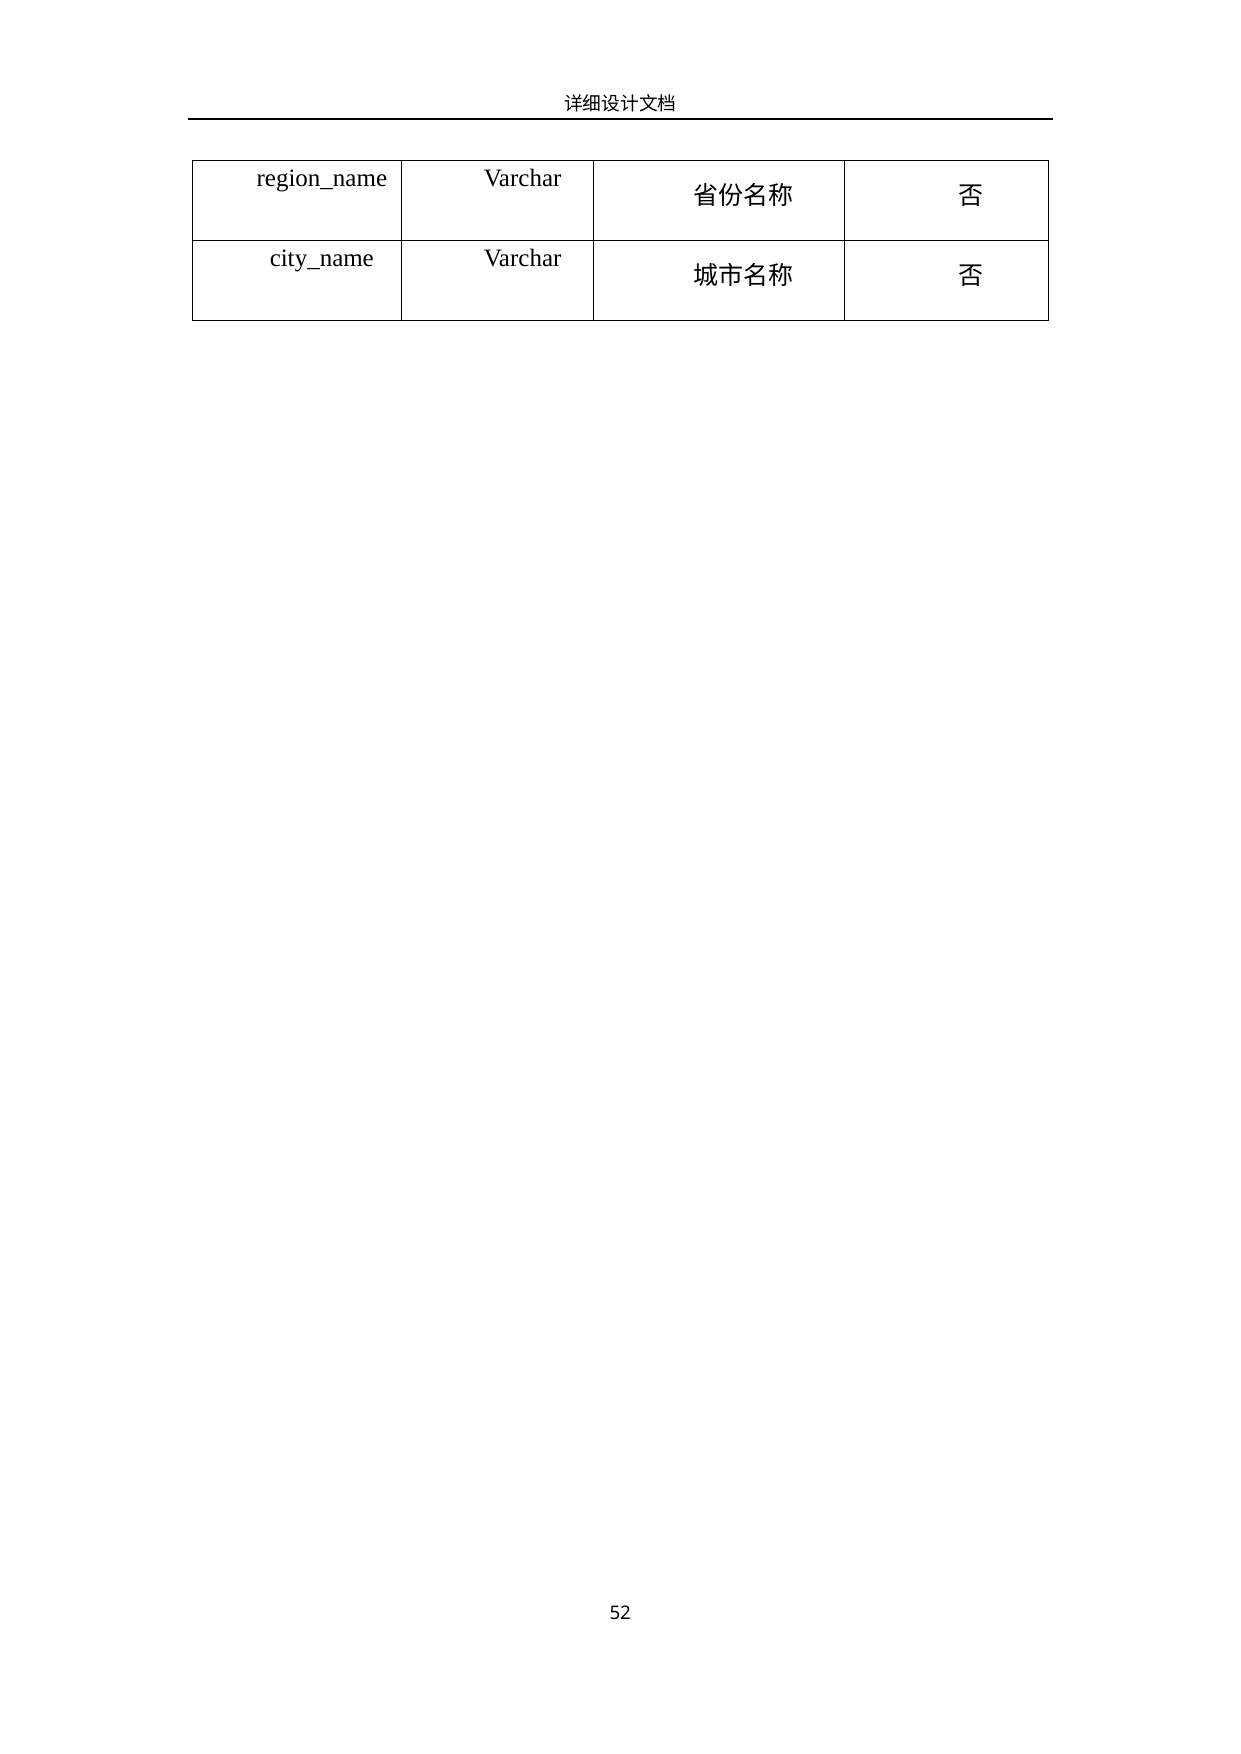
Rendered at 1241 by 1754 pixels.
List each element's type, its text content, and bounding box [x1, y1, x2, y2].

table_cell 否 [845, 241, 1048, 320]
table_cell 否 [845, 161, 1048, 240]
table_cell Varchar [402, 161, 593, 240]
table_cell city_name [193, 241, 401, 320]
table_cell region_name [193, 161, 401, 240]
table_cell Varchar [402, 241, 593, 320]
table_cell 省份名称 [594, 161, 844, 240]
table_cell 城市名称 [594, 241, 844, 320]
